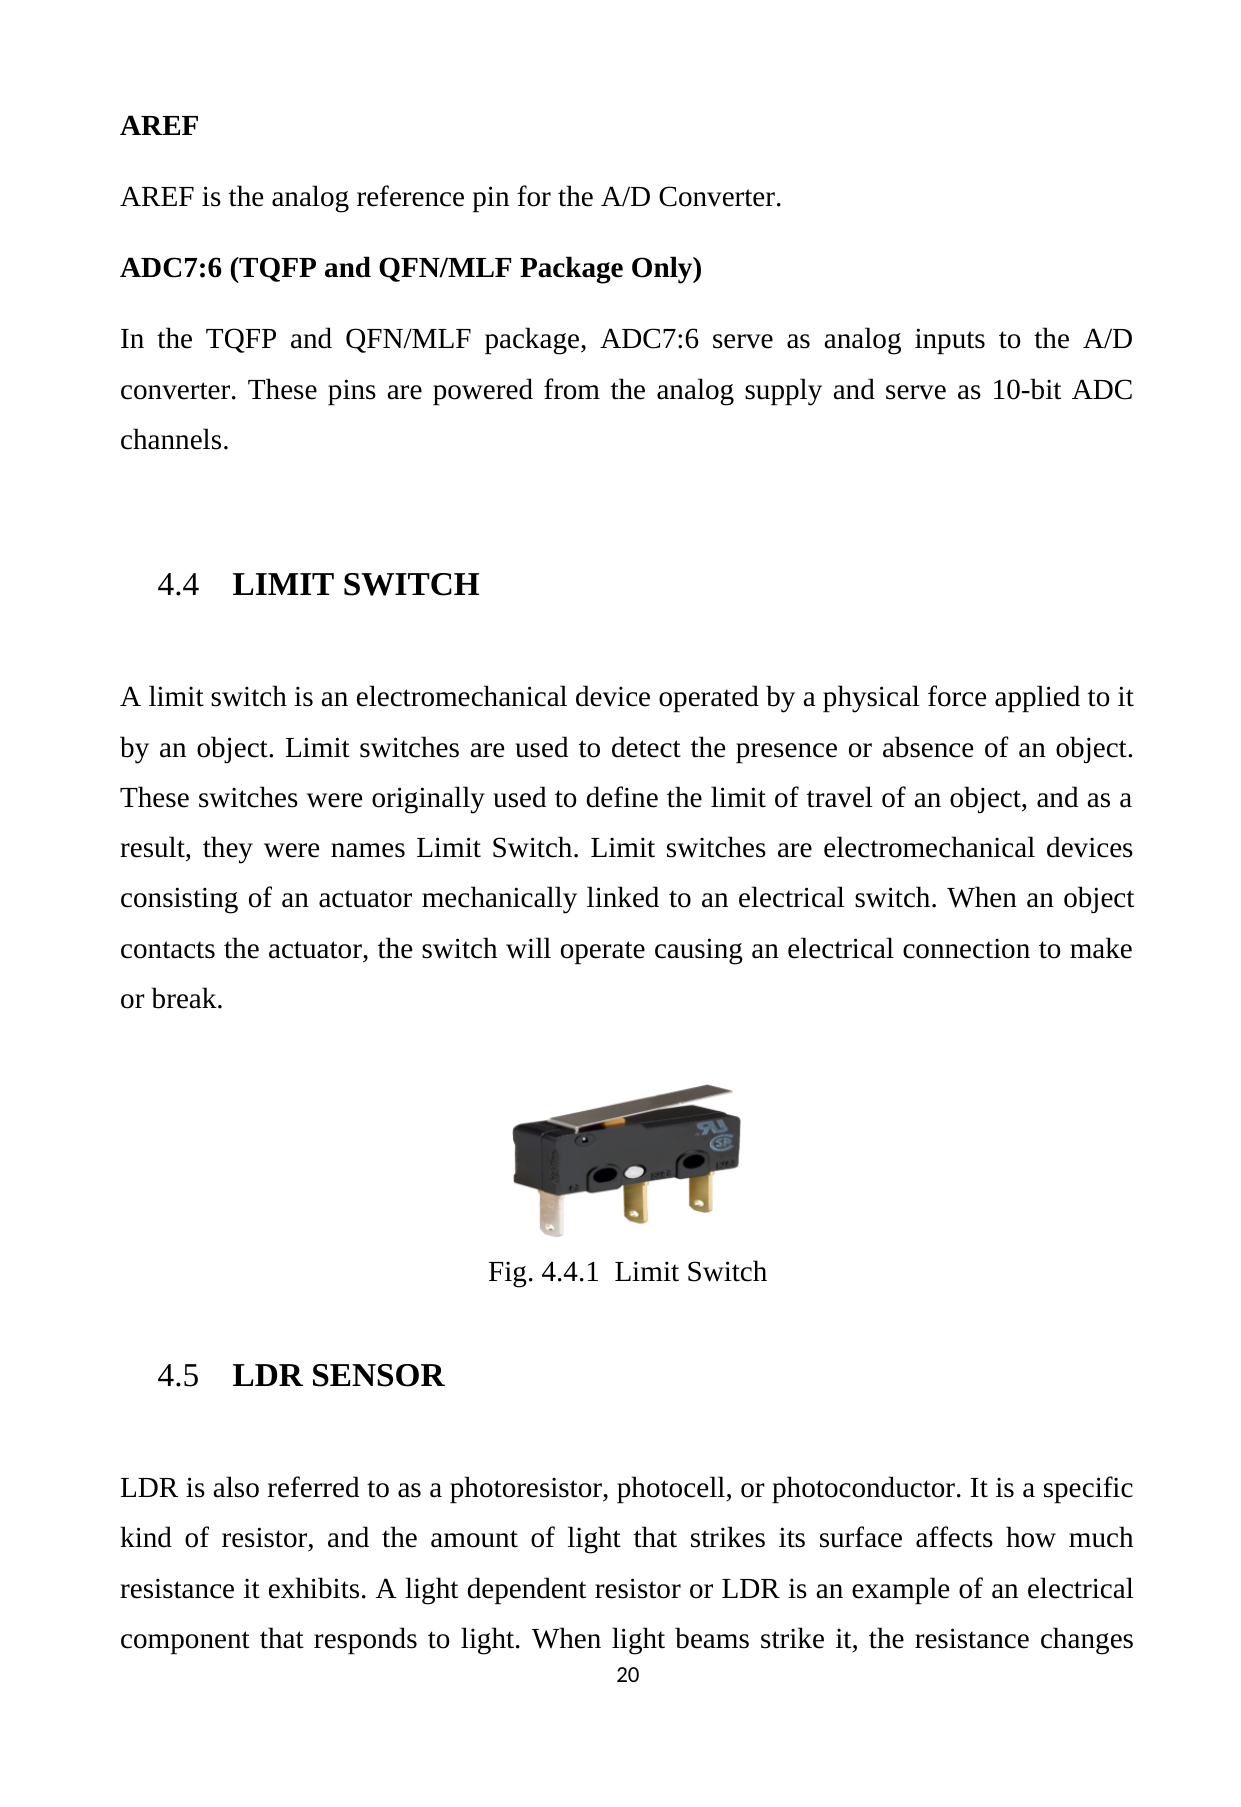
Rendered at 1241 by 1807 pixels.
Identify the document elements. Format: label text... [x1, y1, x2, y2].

picture [475, 1081, 780, 1241]
text AREF [120, 108, 1135, 142]
text ADC7:6 (TQFP and QFN/MLF Package Only) [120, 250, 1135, 284]
text A limit switch is an electromechanical device operated by a physical force applied to it by an object. Limit switches are used to detect the presence or absence of an object. These switches were originally used to define the limit of travel of an object, and as a result, they were names Limit Switch. Limit switches are electromechanical devices consisting of an actuator mechanically linked to an electrical switch. When an object contacts the actuator, the switch will operate causing an electrical connection to make or break. [120, 679, 1135, 1015]
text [120, 1470, 1135, 1654]
text Fig. 4.4.1 Limit Switch [120, 1254, 1135, 1288]
list LDR SENSOR [157, 1355, 1135, 1393]
text In the TQFP and QFN/MLF package, ADC7:6 serve as analog inputs to the A/D converter. These pins are powered from the analog supply and serve as 10-bit ADC channels. [120, 321, 1135, 456]
list LIMIT SWITCH [157, 564, 1135, 603]
text AREF is the analog reference pin for the A/D Converter. [120, 179, 1135, 213]
